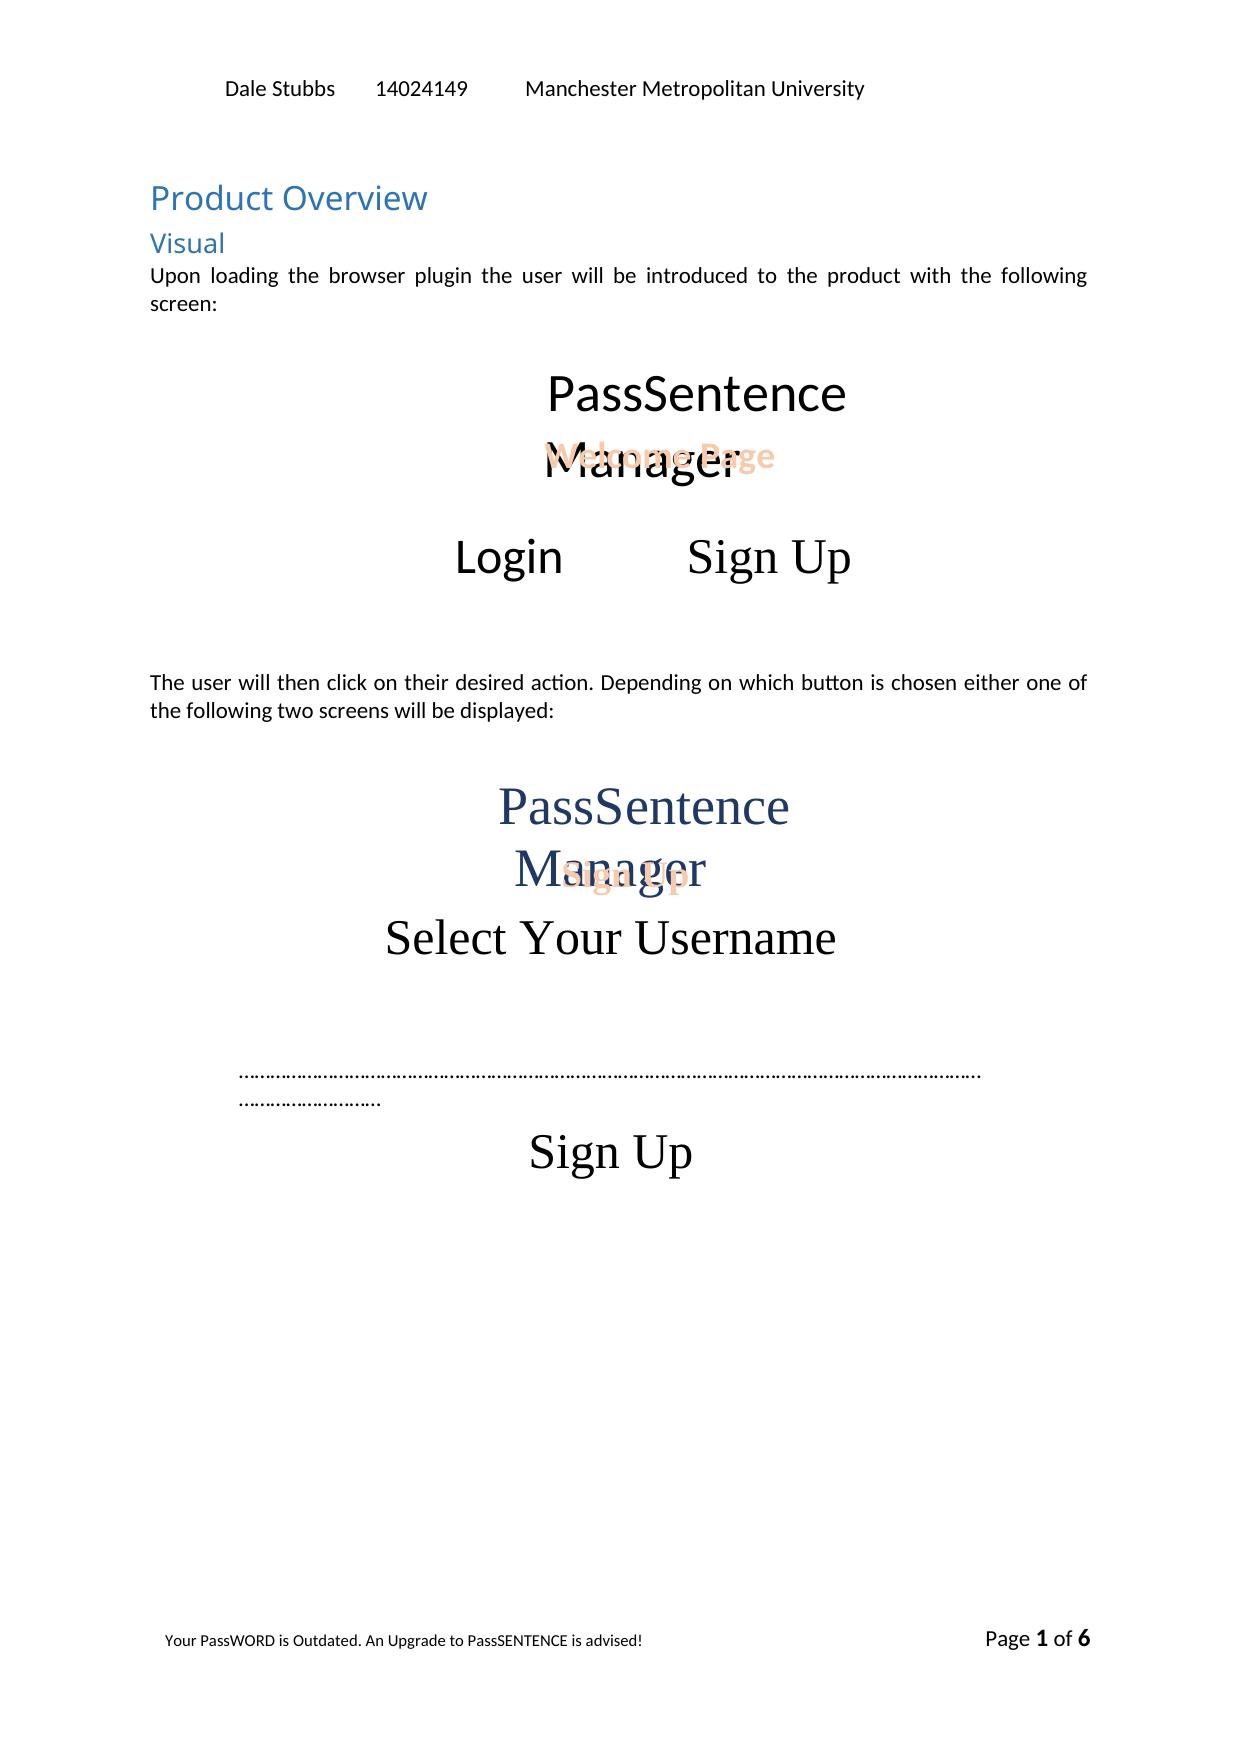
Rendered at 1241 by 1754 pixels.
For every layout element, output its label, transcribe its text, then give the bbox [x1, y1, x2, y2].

subtitle Visual [150, 224, 1090, 261]
text The user will then click on their desired action. Depending on which button is chosen either one of the following two screens will be displayed: [150, 668, 1090, 724]
text Upon loading the browser plugin the user will be introduced to the product with the following screen: [150, 261, 1090, 317]
subtitle Product Overview [150, 175, 1090, 220]
